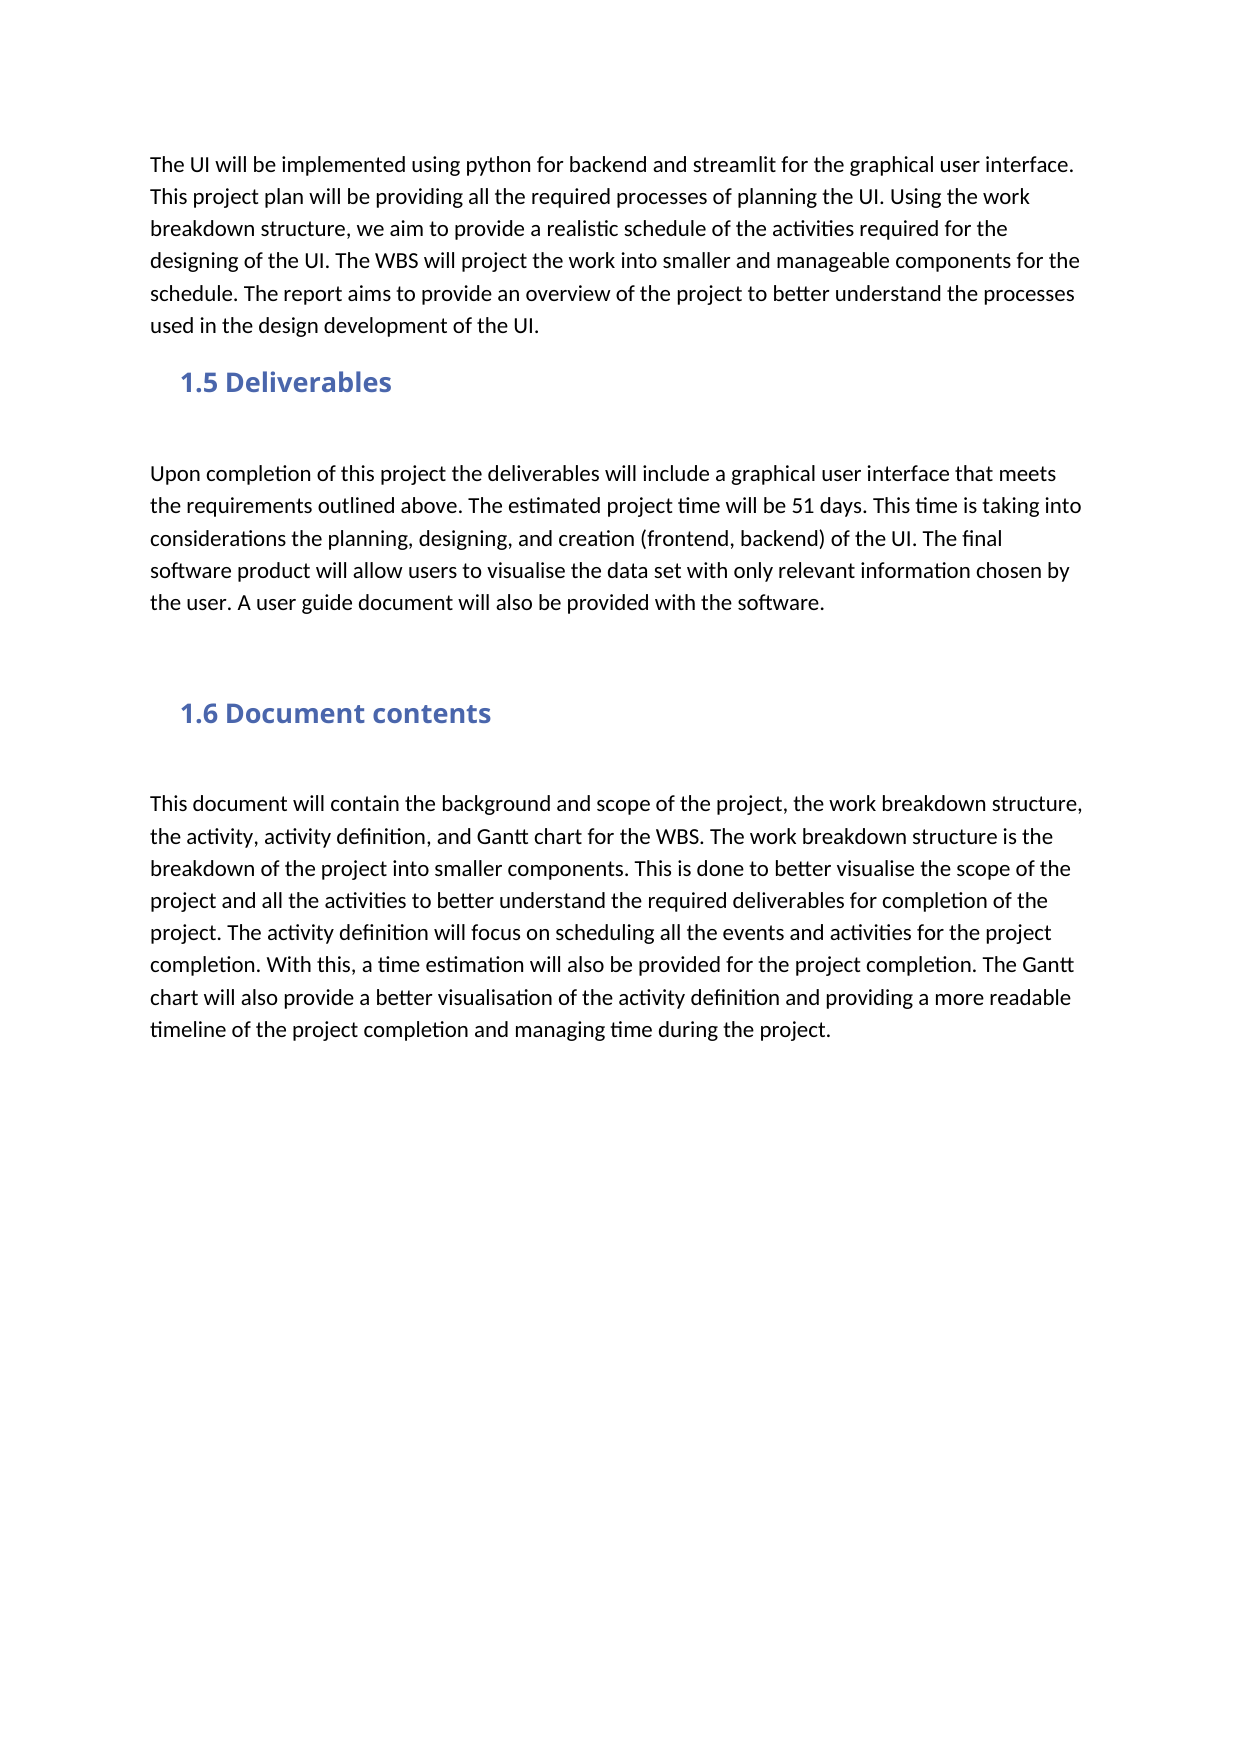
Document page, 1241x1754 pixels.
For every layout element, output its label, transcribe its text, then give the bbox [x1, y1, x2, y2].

subtitle Document contents [179, 694, 1090, 731]
text This document will contain the background and scope of the project, the work breakdown structure, the activity, activity definition, and Gantt chart for the WBS. The work breakdown structure is the breakdown of the project into smaller components. This is done to better visualise the scope of the project and all the activities to better understand the required deliverables for completion of the project. The activity definition will focus on scheduling all the events and activities for the project completion. With this, a time estimation will also be provided for the project completion. The Gantt chart will also provide a better visualisation of the activity definition and providing a more readable timeline of the project completion and managing time during the project. [150, 789, 1090, 1043]
subtitle Deliverables [179, 364, 1090, 401]
text The UI will be implemented using python for backend and streamlit for the graphical user interface. This project plan will be providing all the required processes of planning the UI. Using the work breakdown structure, we aim to provide a realistic schedule of the activities required for the designing of the UI. The WBS will project the work into smaller and manageable components for the schedule. The report aims to provide an overview of the project to better understand the processes used in the design development of the UI. [150, 150, 1090, 339]
text Upon completion of this project the deliverables will include a graphical user interface that meets the requirements outlined above. The estimated project time will be 51 days. This time is taking into considerations the planning, designing, and creation (frontend, backend) of the UI. The final software product will allow users to visualise the data set with only relevant information chosen by the user. A user guide document will also be provided with the software. [150, 459, 1090, 616]
